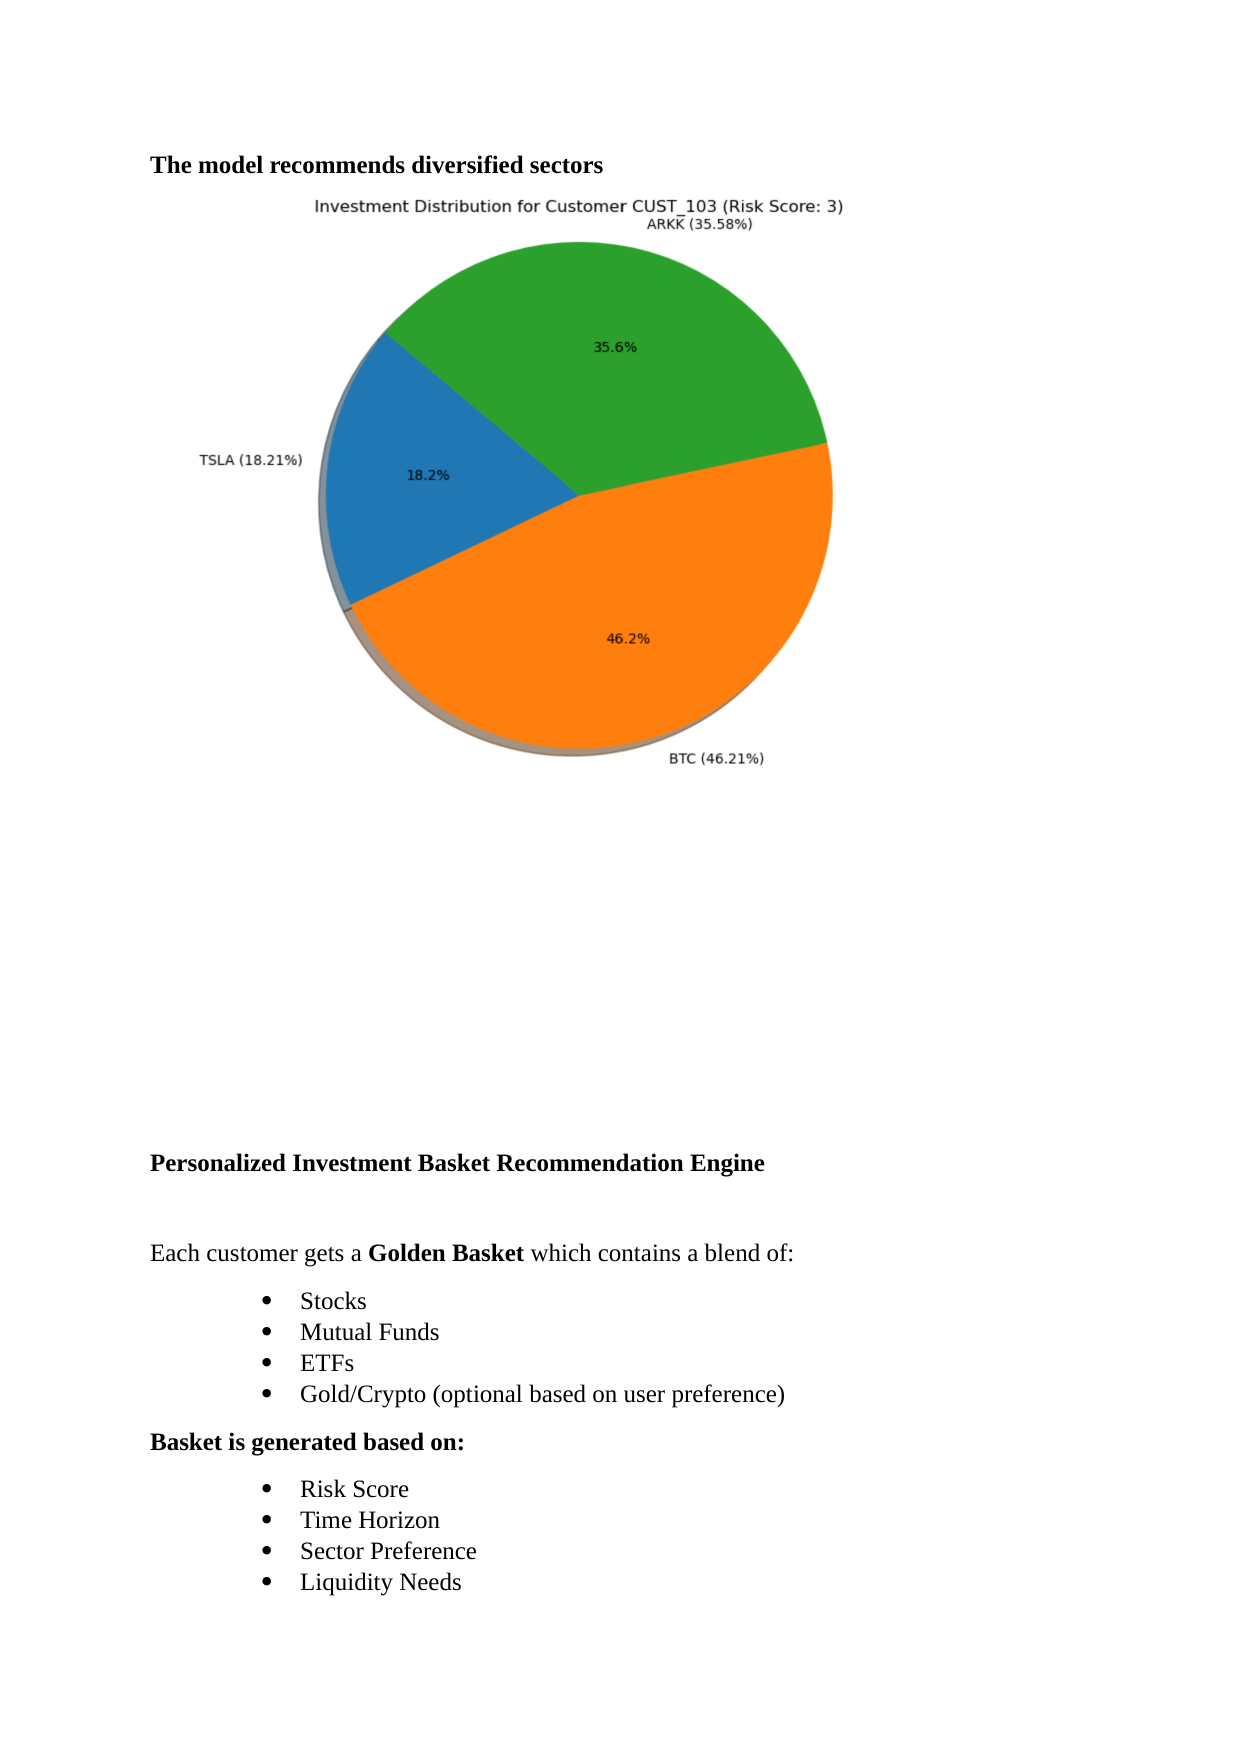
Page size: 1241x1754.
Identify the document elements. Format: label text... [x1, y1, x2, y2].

list Time Horizon [262, 1505, 1090, 1534]
text Each customer gets a Golden Basket which contains a blend of: [150, 1238, 1090, 1267]
list Gold/Crypto (optional based on user preference) [262, 1379, 1090, 1408]
text Basket is generated based on: [150, 1427, 1090, 1455]
list Risk Score [262, 1474, 1090, 1503]
subtitle Personalized Investment Basket Recommendation Engine [150, 1148, 1090, 1177]
list ETFs [262, 1348, 1090, 1377]
list Liquidity Needs [262, 1567, 1090, 1596]
list Mutual Funds [262, 1317, 1090, 1346]
list Stocks [262, 1286, 1090, 1314]
text The model recommends diversified sectors [150, 150, 1090, 181]
list Sector Preference [262, 1536, 1090, 1565]
picture [150, 181, 1091, 788]
